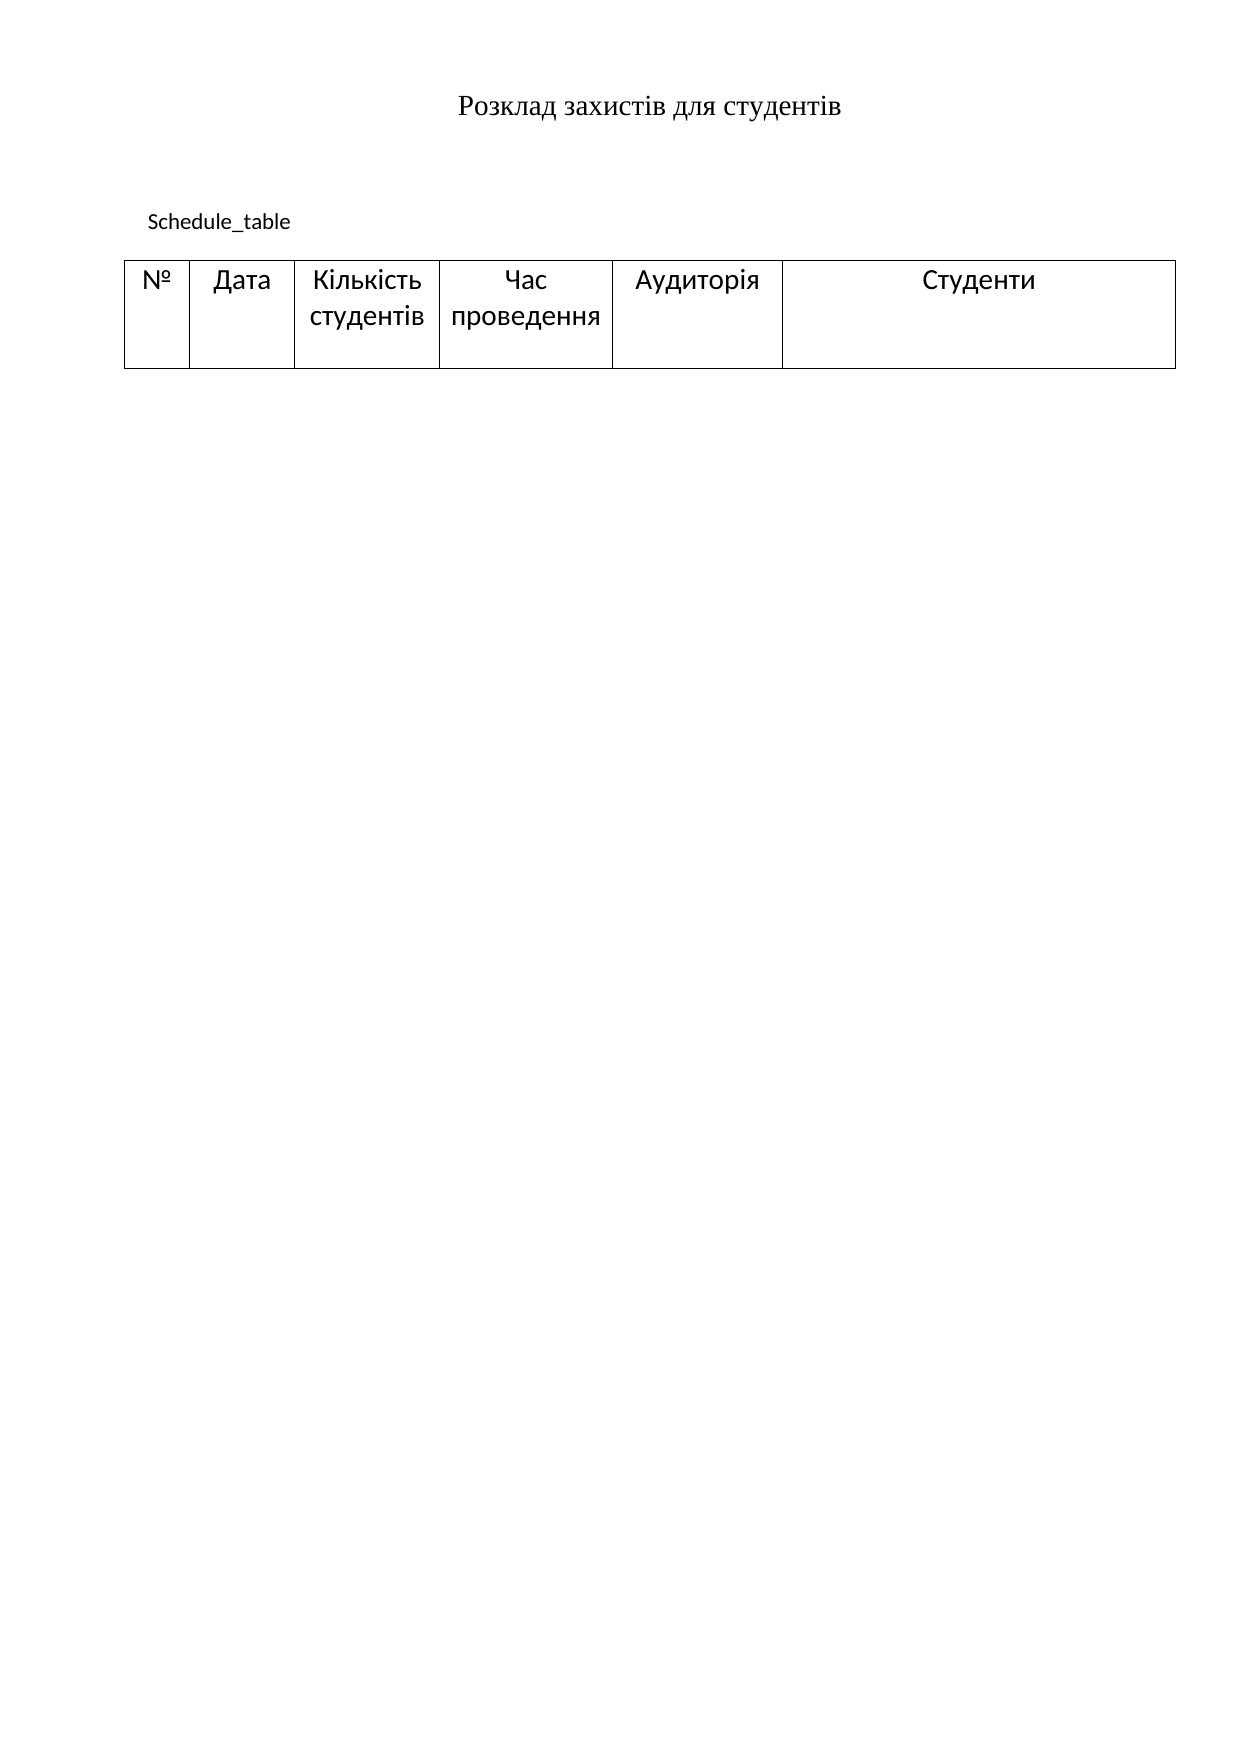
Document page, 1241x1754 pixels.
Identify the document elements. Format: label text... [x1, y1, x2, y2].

table_header Дата [190, 261, 294, 368]
table_header Студенти [783, 261, 1175, 368]
table_header Час проведення [440, 261, 612, 368]
table_header Кількість студентів [295, 261, 439, 368]
text Розклад захистів для студентів [148, 88, 1152, 122]
table_header Аудиторія [613, 261, 782, 368]
table_header № [125, 261, 189, 368]
